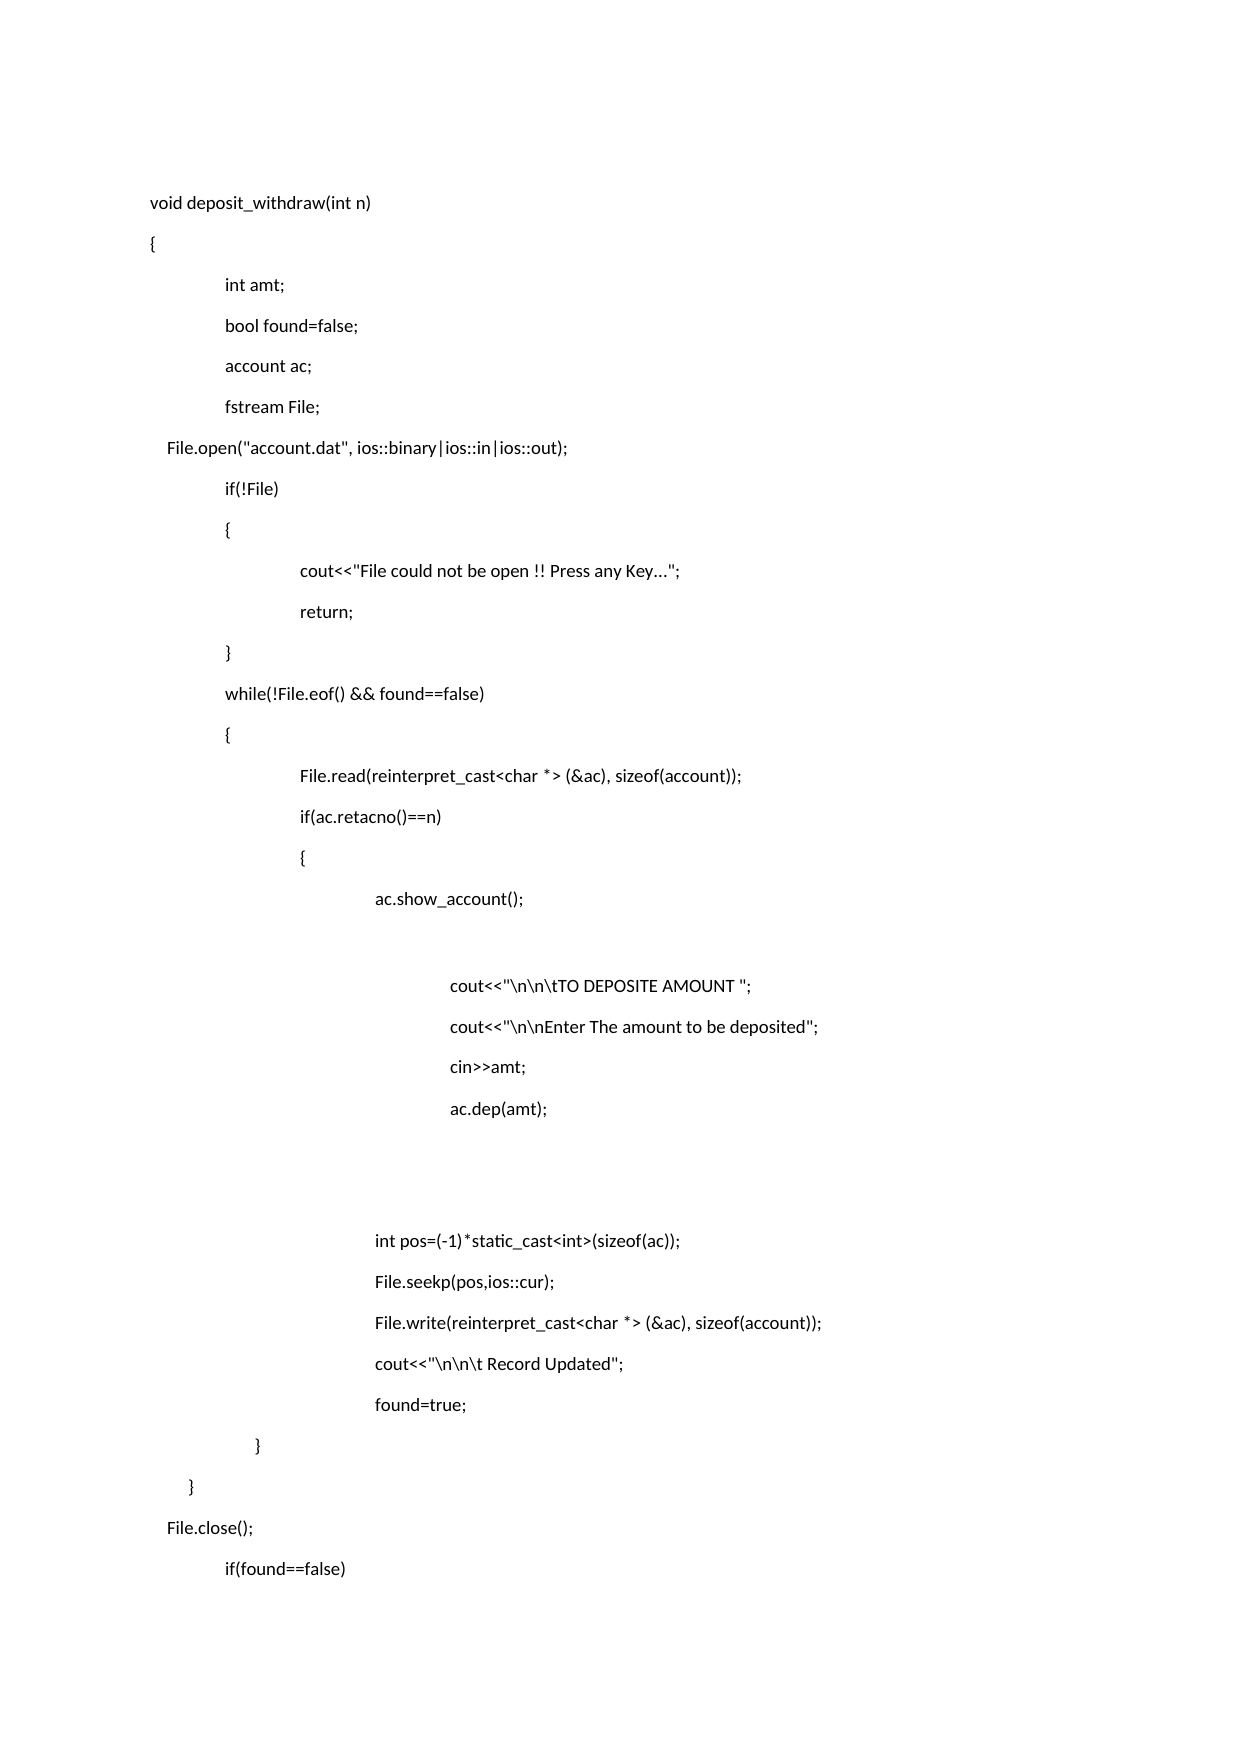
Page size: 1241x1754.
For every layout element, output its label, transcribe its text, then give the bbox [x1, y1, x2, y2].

text if(ac.retacno()==n) [150, 805, 1090, 828]
text cout<<"\n\n\t Record Updated"; [150, 1352, 1090, 1375]
text } [150, 1434, 1090, 1457]
text if(found==false) [150, 1557, 1090, 1580]
text return; [150, 600, 1090, 623]
text { [150, 846, 1090, 869]
text int amt; [150, 273, 1090, 296]
text File.read(reinterpret_cast<char *> (&ac), sizeof(account)); [150, 764, 1090, 787]
text while(!File.eof() && found==false) [150, 682, 1090, 705]
text { [150, 232, 1090, 255]
text } [150, 1475, 1090, 1498]
text { [150, 518, 1090, 541]
text fstream File; [150, 396, 1090, 418]
text cout<<"File could not be open !! Press any Key..."; [150, 559, 1090, 582]
text ac.dep(amt); [150, 1097, 1090, 1119]
text if(!File) [150, 477, 1090, 500]
text account ac; [150, 355, 1090, 378]
text found=true; [150, 1393, 1090, 1416]
text int pos=(-1)*static_cast<int>(sizeof(ac)); [150, 1230, 1090, 1253]
text cin>>amt; [150, 1056, 1090, 1079]
text ac.show_account(); [150, 887, 1090, 910]
text File.close(); [150, 1516, 1090, 1539]
text File.open("account.dat", ios::binary|ios::in|ios::out); [150, 437, 1090, 459]
text } [150, 641, 1090, 664]
text File.seekp(pos,ios::cur); [150, 1271, 1090, 1293]
text cout<<"\n\n\tTO DEPOSITE AMOUNT "; [150, 974, 1090, 997]
text File.write(reinterpret_cast<char *> (&ac), sizeof(account)); [150, 1312, 1090, 1334]
text bool found=false; [150, 314, 1090, 337]
text cout<<"\n\nEnter The amount to be deposited"; [150, 1015, 1090, 1038]
text void deposit_withdraw(int n) [150, 191, 1090, 214]
text { [150, 723, 1090, 746]
